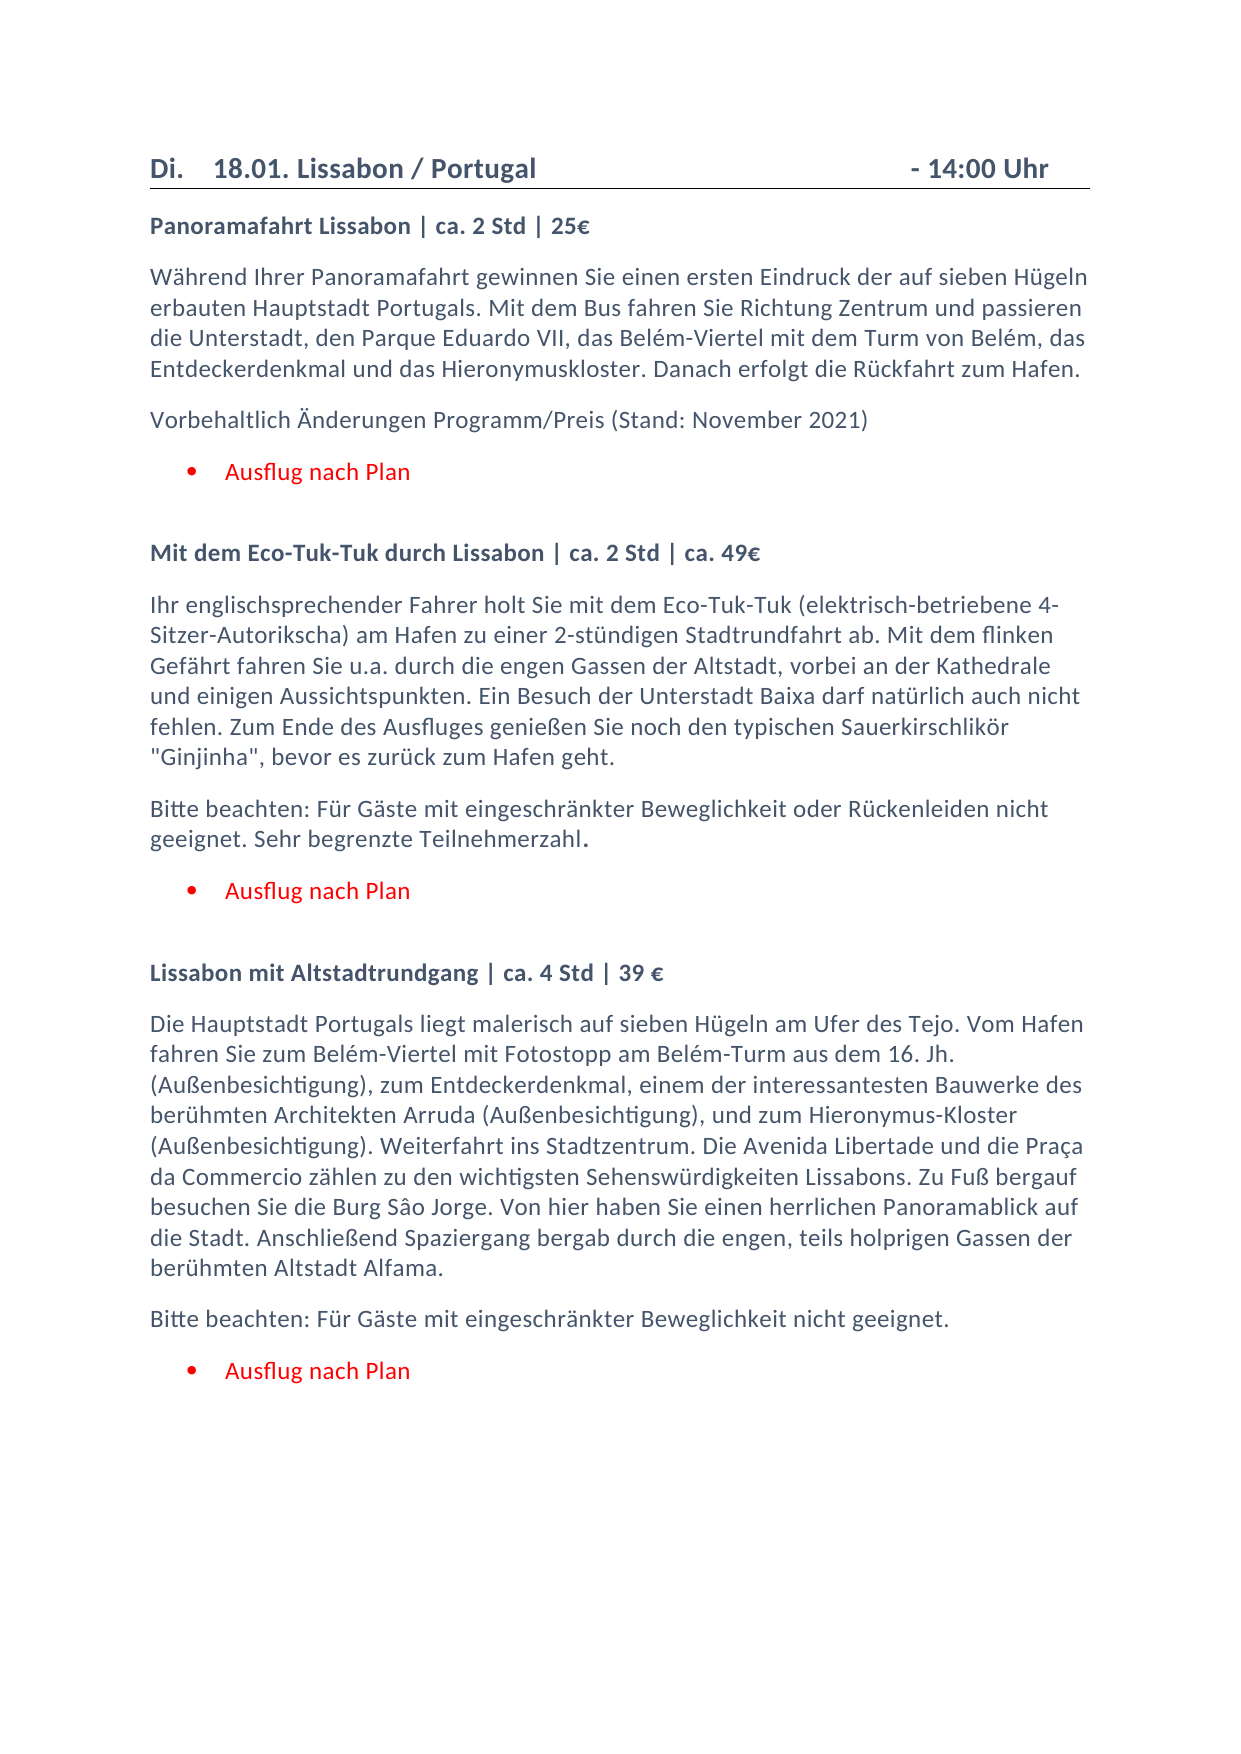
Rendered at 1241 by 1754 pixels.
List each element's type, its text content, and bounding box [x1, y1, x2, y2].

list Ausflug nach Plan [187, 875, 1090, 905]
text Ihr englischsprechender Fahrer holt Sie mit dem Eco-Tuk-Tuk (elektrisch-betriebene 4-Sitzer-Autorikscha) am Hafen zu einer 2-stündigen Stadtrundfahrt ab. Mit dem flinken Gefährt fahren Sie u.a. durch die engen Gassen der Altstadt, vorbei an der Kathedrale und einigen Aussichtspunkten. Ein Besuch der Unterstadt Baixa darf natürlich auch nicht fehlen. Zum Ende des Ausfluges genießen Sie noch den typischen Sauerkirschlikör "Ginjinha", bevor es zurück zum Hafen geht. [150, 589, 1090, 772]
text Lissabon mit Altstadtrundgang | ca. 4 Std | 39 € [150, 957, 1090, 987]
text Di. 18.01. Lissabon / Portugal - 14:00 Uhr [150, 150, 1090, 188]
list Ausflug nach Plan [187, 456, 1090, 486]
text Panoramafahrt Lissabon | ca. 2 Std | 25€ [150, 210, 1090, 241]
text Während Ihrer Panoramafahrt gewinnen Sie einen ersten Eindruck der auf sieben Hügeln erbauten Hauptstadt Portugals. Mit dem Bus fahren Sie Richtung Zentrum und passieren die Unterstadt, den Parque Eduardo VII, das Belém-Viertel mit dem Turm von Belém, das Entdeckerdenkmal und das Hieronymuskloster. Danach erfolgt die Rückfahrt zum Hafen. [150, 261, 1090, 383]
text Die Hauptstadt Portugals liegt malerisch auf sieben Hügeln am Ufer des Tejo. Vom Hafen fahren Sie zum Belém-Viertel mit Fotostopp am Belém-Turm aus dem 16. Jh. (Außenbesichtigung), zum Entdeckerdenkmal, einem der interessantesten Bauwerke des berühmten Architekten Arruda (Außenbesichtigung), und zum Hieronymus-Kloster (Außenbesichtigung). Weiterfahrt ins Stadtzentrum. Die Avenida Libertade und die Praça da Commercio zählen zu den wichtigsten Sehenswürdigkeiten Lissabons. Zu Fuß bergauf besuchen Sie die Burg Sâo Jorge. Von hier haben Sie einen herrlichen Panoramablick auf die Stadt. Anschließend Spaziergang bergab durch die engen, teils holprigen Gassen der berühmten Altstadt Alfama. [150, 1008, 1090, 1283]
text Bitte beachten: Für Gäste mit eingeschränkter Beweglichkeit oder Rückenleiden nicht geeignet. Sehr begrenzte Teilnehmerzahl. [150, 793, 1090, 854]
text Bitte beachten: Für Gäste mit eingeschränkter Beweglichkeit nicht geeignet. [150, 1303, 1090, 1334]
text Mit dem Eco-Tuk-Tuk durch Lissabon | ca. 2 Std | ca. 49€ [150, 538, 1090, 568]
list Ausflug nach Plan [187, 1355, 1090, 1385]
text Vorbehaltlich Änderungen Programm/Preis (Stand: November 2021) [150, 404, 1090, 435]
